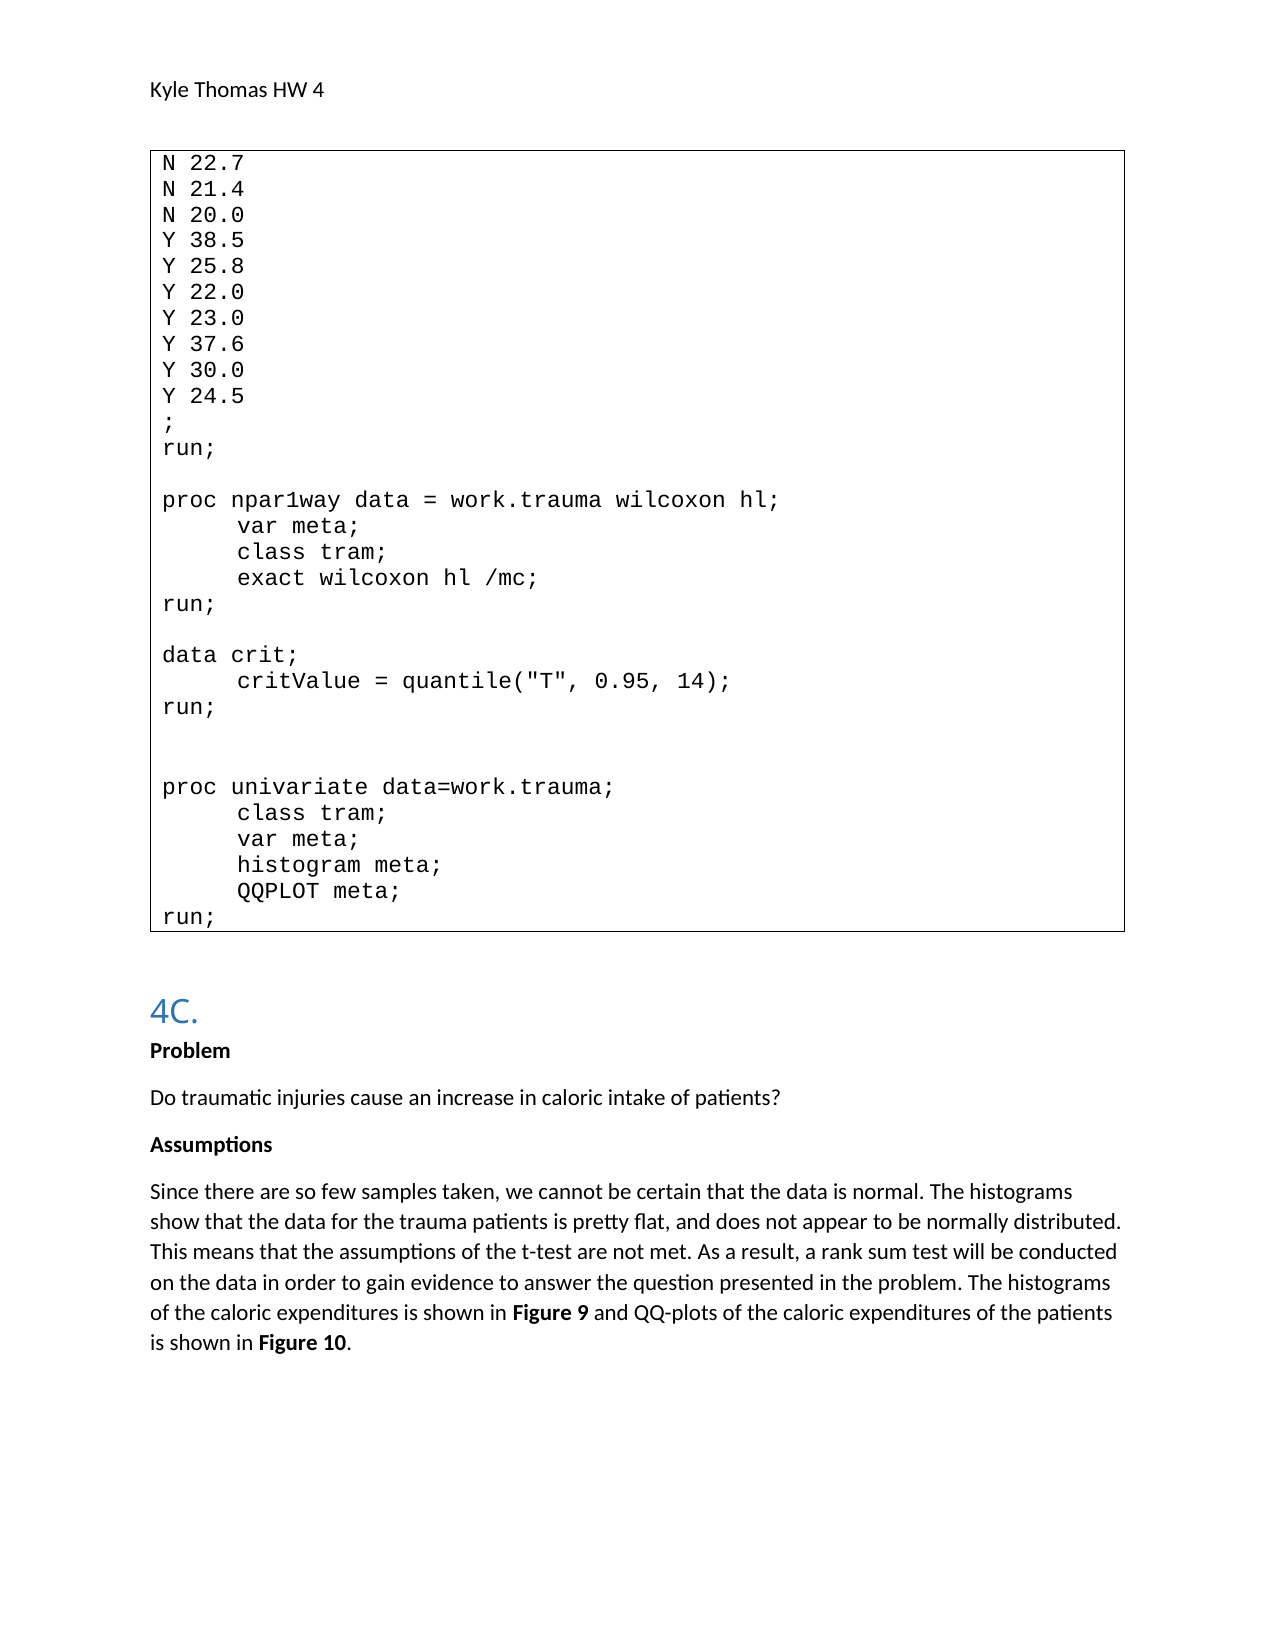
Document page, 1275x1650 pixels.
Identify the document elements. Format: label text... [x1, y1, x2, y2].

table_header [151, 151, 1124, 931]
text Assumptions [150, 1130, 1125, 1158]
text Problem [150, 1036, 1125, 1064]
subtitle 4C. [150, 987, 1125, 1033]
text Since there are so few samples taken, we cannot be certain that the data is normal. The histograms show that the data for the trauma patients is pretty flat, and does not appear to be normally distributed. This means that the assumptions of the t-test are not met. As a result, a rank sum test will be conducted on the data in order to gain evidence to answer the question presented in the problem. The histograms of the caloric expenditures is shown in Figure 9 and QQ-plots of the caloric expenditures of the patients is shown in Figure 10. [150, 1177, 1125, 1356]
text Do traumatic injuries cause an increase in caloric intake of patients? [150, 1083, 1125, 1111]
